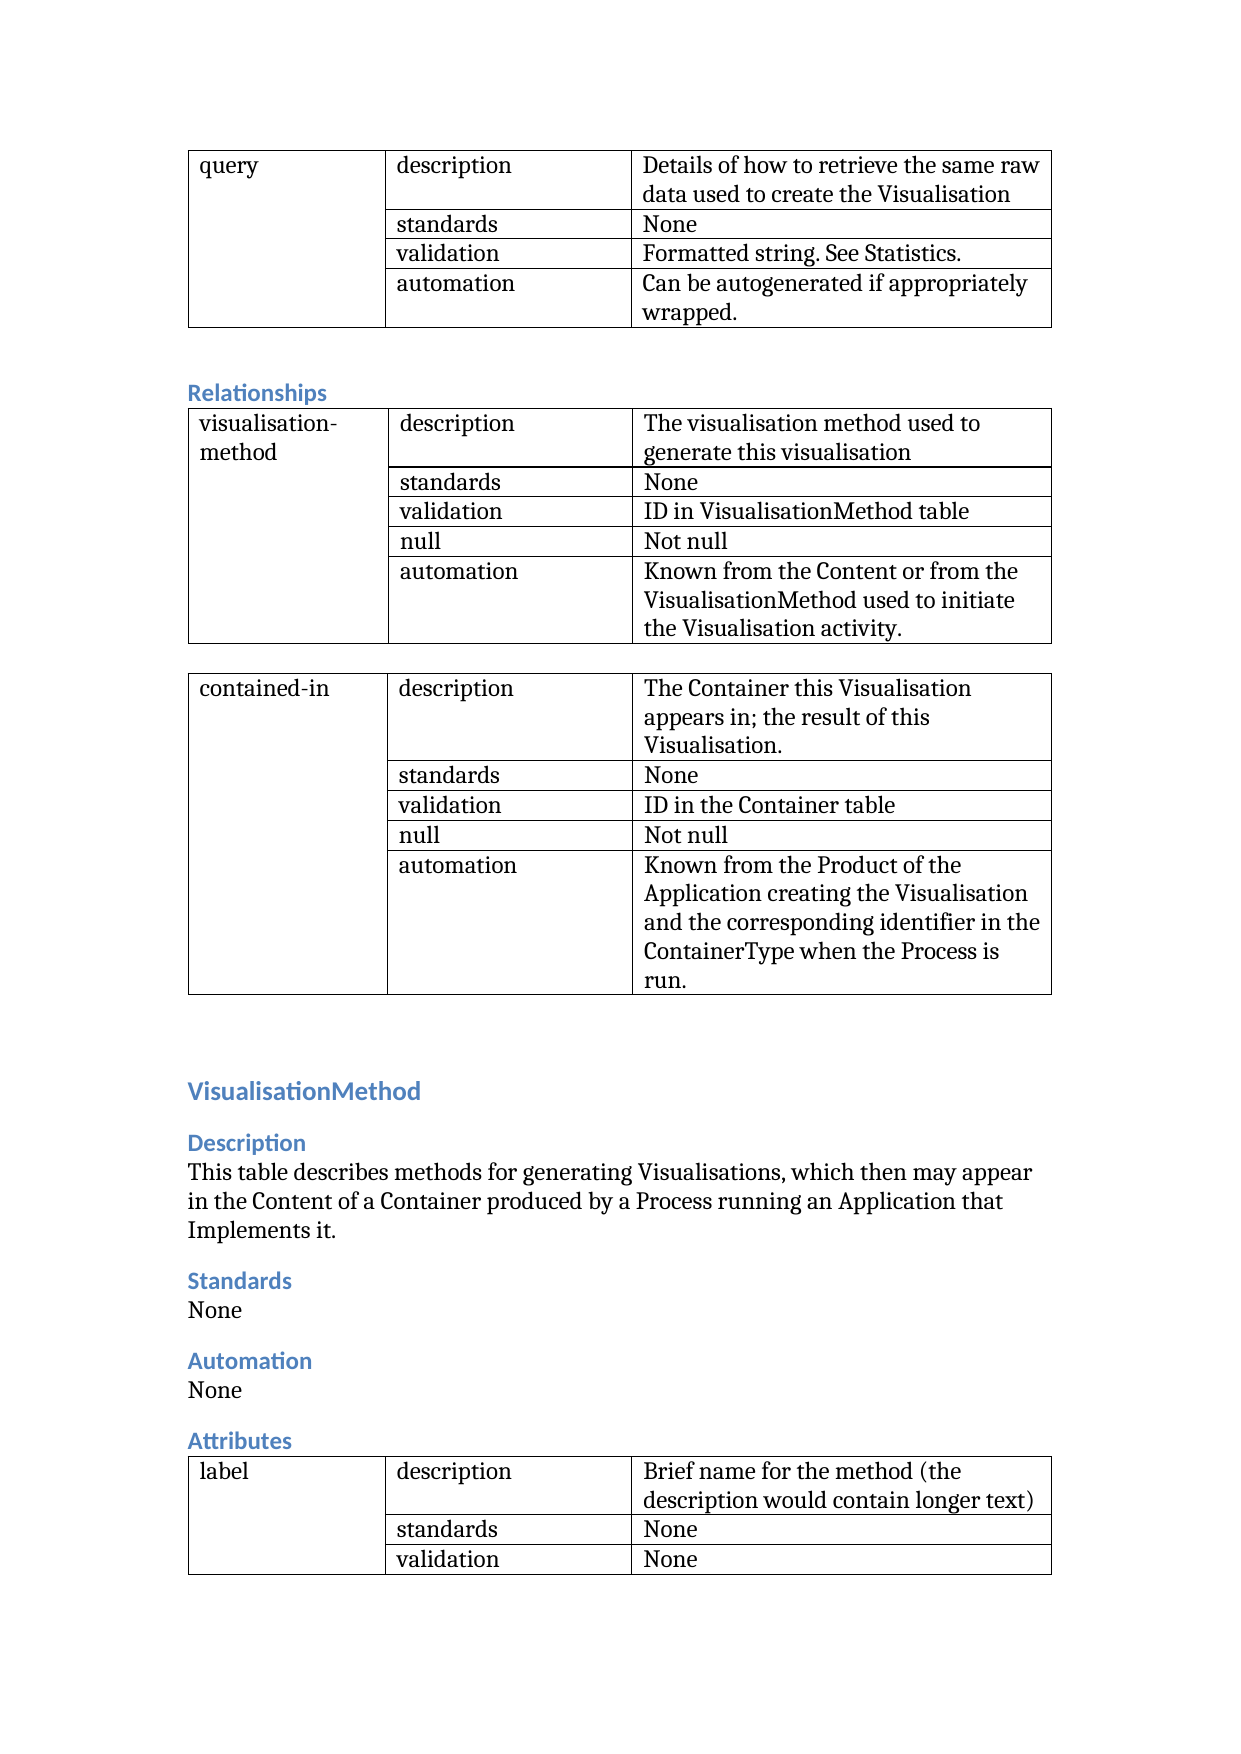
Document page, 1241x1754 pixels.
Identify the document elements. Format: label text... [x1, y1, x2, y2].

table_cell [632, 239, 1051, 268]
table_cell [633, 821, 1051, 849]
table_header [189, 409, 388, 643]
text None [187, 1376, 1053, 1404]
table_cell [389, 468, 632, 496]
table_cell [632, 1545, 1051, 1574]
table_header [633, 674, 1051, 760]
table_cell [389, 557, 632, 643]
text This table describes methods for generating Visualisations, which then may appear in the Content of a Container produced by a Process running an Application that Implements it. [187, 1158, 1053, 1244]
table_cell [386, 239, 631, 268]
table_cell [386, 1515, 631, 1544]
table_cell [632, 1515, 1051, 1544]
subtitle Standards [187, 1265, 1053, 1296]
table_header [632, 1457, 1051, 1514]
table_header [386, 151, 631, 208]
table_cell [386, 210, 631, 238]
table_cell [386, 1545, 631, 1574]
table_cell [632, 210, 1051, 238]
subtitle Automation [187, 1345, 1053, 1376]
text None [187, 1296, 1053, 1324]
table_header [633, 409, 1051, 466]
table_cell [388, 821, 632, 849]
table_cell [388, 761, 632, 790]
subtitle VisualisationMethod [187, 1074, 1053, 1107]
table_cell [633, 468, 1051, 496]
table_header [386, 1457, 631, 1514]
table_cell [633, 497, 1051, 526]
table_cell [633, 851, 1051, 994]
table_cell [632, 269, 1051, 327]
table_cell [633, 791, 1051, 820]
subtitle Description [187, 1127, 1053, 1158]
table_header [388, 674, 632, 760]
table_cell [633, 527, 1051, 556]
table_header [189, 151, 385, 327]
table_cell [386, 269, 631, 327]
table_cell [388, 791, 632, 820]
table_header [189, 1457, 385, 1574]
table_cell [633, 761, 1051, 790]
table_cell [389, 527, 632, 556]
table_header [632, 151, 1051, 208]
subtitle Relationships [187, 377, 1053, 408]
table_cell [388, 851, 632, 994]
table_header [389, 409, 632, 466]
subtitle Attributes [187, 1425, 1053, 1456]
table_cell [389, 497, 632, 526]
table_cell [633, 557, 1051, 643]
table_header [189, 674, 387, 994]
